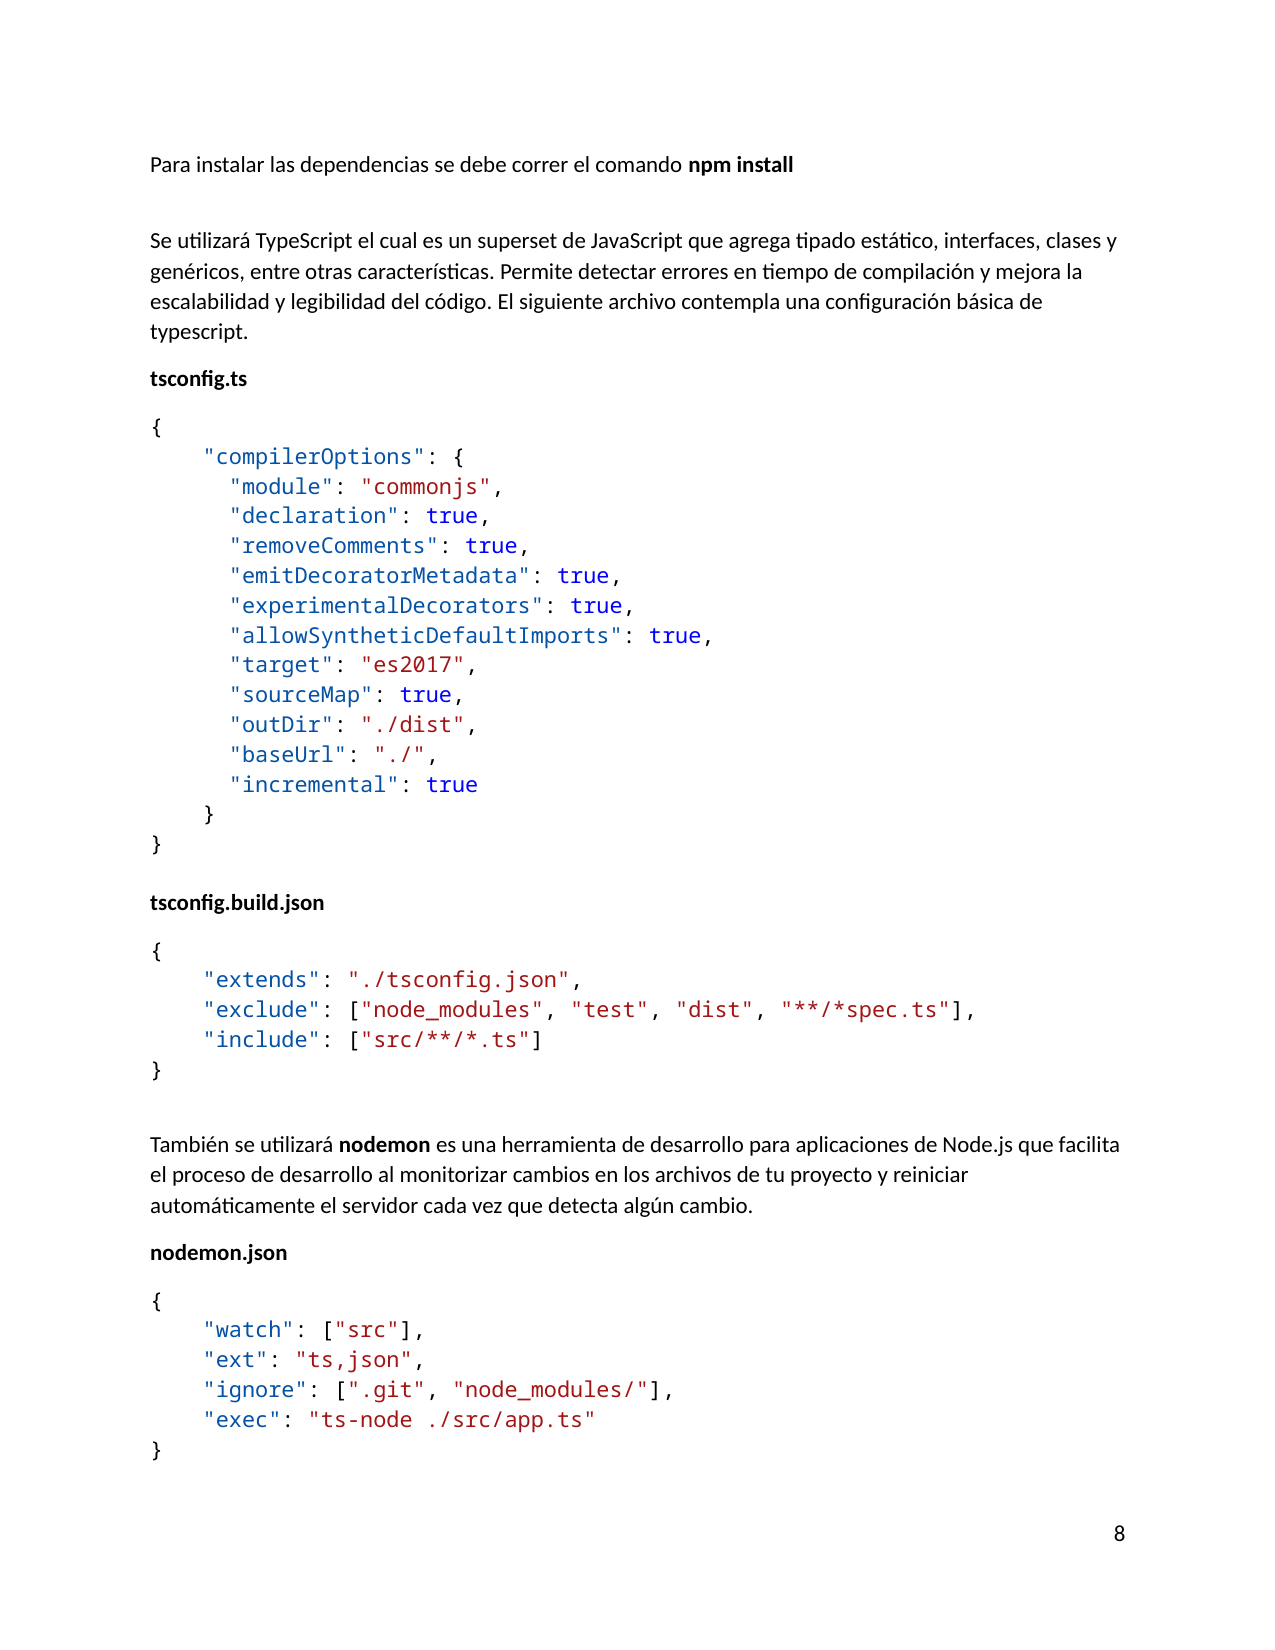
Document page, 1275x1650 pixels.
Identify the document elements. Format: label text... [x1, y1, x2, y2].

text "emitDecoratorMetadata": true, [150, 560, 1125, 590]
text { [150, 1284, 1125, 1314]
text "target": "es2017", [150, 649, 1125, 679]
text "compilerOptions": { [150, 441, 1125, 471]
text "experimentalDecorators": true, [150, 590, 1125, 619]
text "include": ["src/**/*.ts"] [150, 1024, 1125, 1054]
text "declaration": true, [150, 500, 1125, 530]
text "exec": "ts-node ./src/app.ts" [150, 1404, 1125, 1433]
text { [150, 934, 1125, 964]
text Se utilizará TypeScript el cual es un superset de JavaScript que agrega tipado estático, interfaces, clases y genéricos, entre otras características. Permite detectar errores en tiempo de compilación y mejora la escalabilidad y legibilidad del código. El siguiente archivo contempla una configuración básica de typescript. [150, 227, 1125, 345]
text } [150, 828, 1125, 858]
text } [150, 1433, 1125, 1463]
text "ignore": [".git", "node_modules/"], [150, 1374, 1125, 1404]
text También se utilizará nodemon es una herramienta de desarrollo para aplicaciones de Node.js que facilita el proceso de desarrollo al monitorizar cambios en los archivos de tu proyecto y reiniciar automáticamente el servidor cada vez que detecta algún cambio. [150, 1130, 1125, 1219]
text "incremental": true [150, 768, 1125, 798]
text "outDir": "./dist", [150, 709, 1125, 739]
text tsconfig.ts [150, 364, 1125, 392]
text "allowSyntheticDefaultImports": true, [150, 619, 1125, 649]
text "watch": ["src"], [150, 1314, 1125, 1344]
text "removeComments": true, [150, 530, 1125, 560]
text Para instalar las dependencias se debe correr el comando npm install [150, 150, 1125, 178]
text "exclude": ["node_modules", "test", "dist", "**/*spec.ts"], [150, 994, 1125, 1024]
text "ext": "ts,json", [150, 1344, 1125, 1374]
text "module": "commonjs", [150, 471, 1125, 500]
text "sourceMap": true, [150, 679, 1125, 709]
text "extends": "./tsconfig.json", [150, 964, 1125, 994]
text } [150, 798, 1125, 828]
text tsconfig.build.json [150, 888, 1125, 916]
text "baseUrl": "./", [150, 739, 1125, 768]
text } [150, 1054, 1125, 1083]
text nodemon.json [150, 1238, 1125, 1266]
text { [150, 411, 1125, 441]
